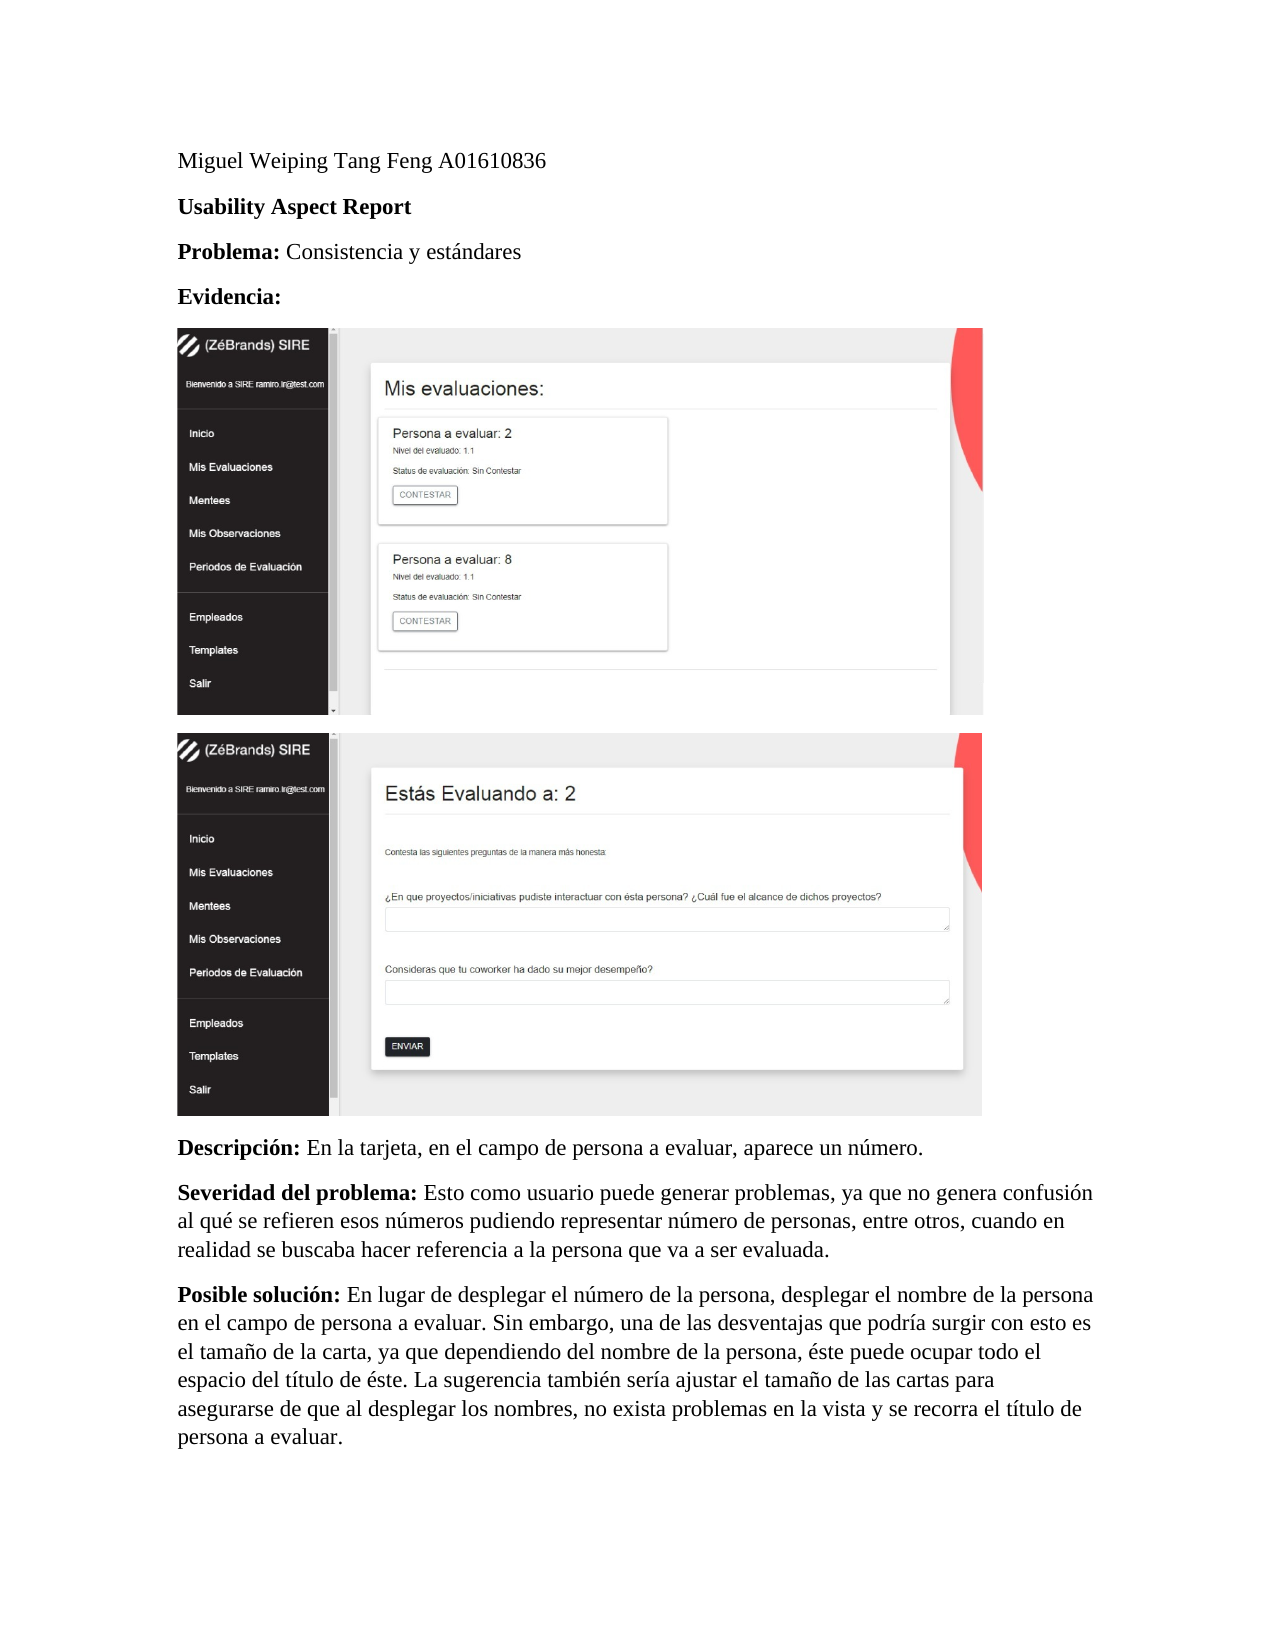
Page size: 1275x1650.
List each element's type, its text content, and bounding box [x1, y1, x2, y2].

text Descripción: En la tarjeta, en el campo de persona a evaluar, aparece un número. [177, 1134, 1098, 1160]
picture [177, 733, 982, 1116]
text Evidencia: [177, 283, 1098, 309]
text Miguel Weiping Tang Feng A01610836 [177, 148, 1098, 174]
text Problema: Consistencia y estándares [177, 238, 1098, 264]
picture [177, 328, 984, 715]
text Posible solución: En lugar de desplegar el número de la persona, desplegar el nombre de la persona en el campo de persona a evaluar. Sin embargo, una de las desventajas que podría surgir con esto es el tamaño de la carta, ya que dependiendo del nombre de la persona, éste puede ocupar todo el espacio del título de éste. La sugerencia también sería ajustar el tamaño de las cartas para asegurarse de que al desplegar los nombres, no exista problemas en la vista y se recorra el título de persona a evaluar. [177, 1281, 1098, 1449]
text Usability Aspect Report [177, 193, 1098, 219]
text Severidad del problema: Esto como usuario puede generar problemas, ya que no genera confusión al qué se refieren esos números pudiendo representar número de personas, entre otros, cuando en realidad se buscaba hacer referencia a la persona que va a ser evaluada. [177, 1179, 1098, 1262]
